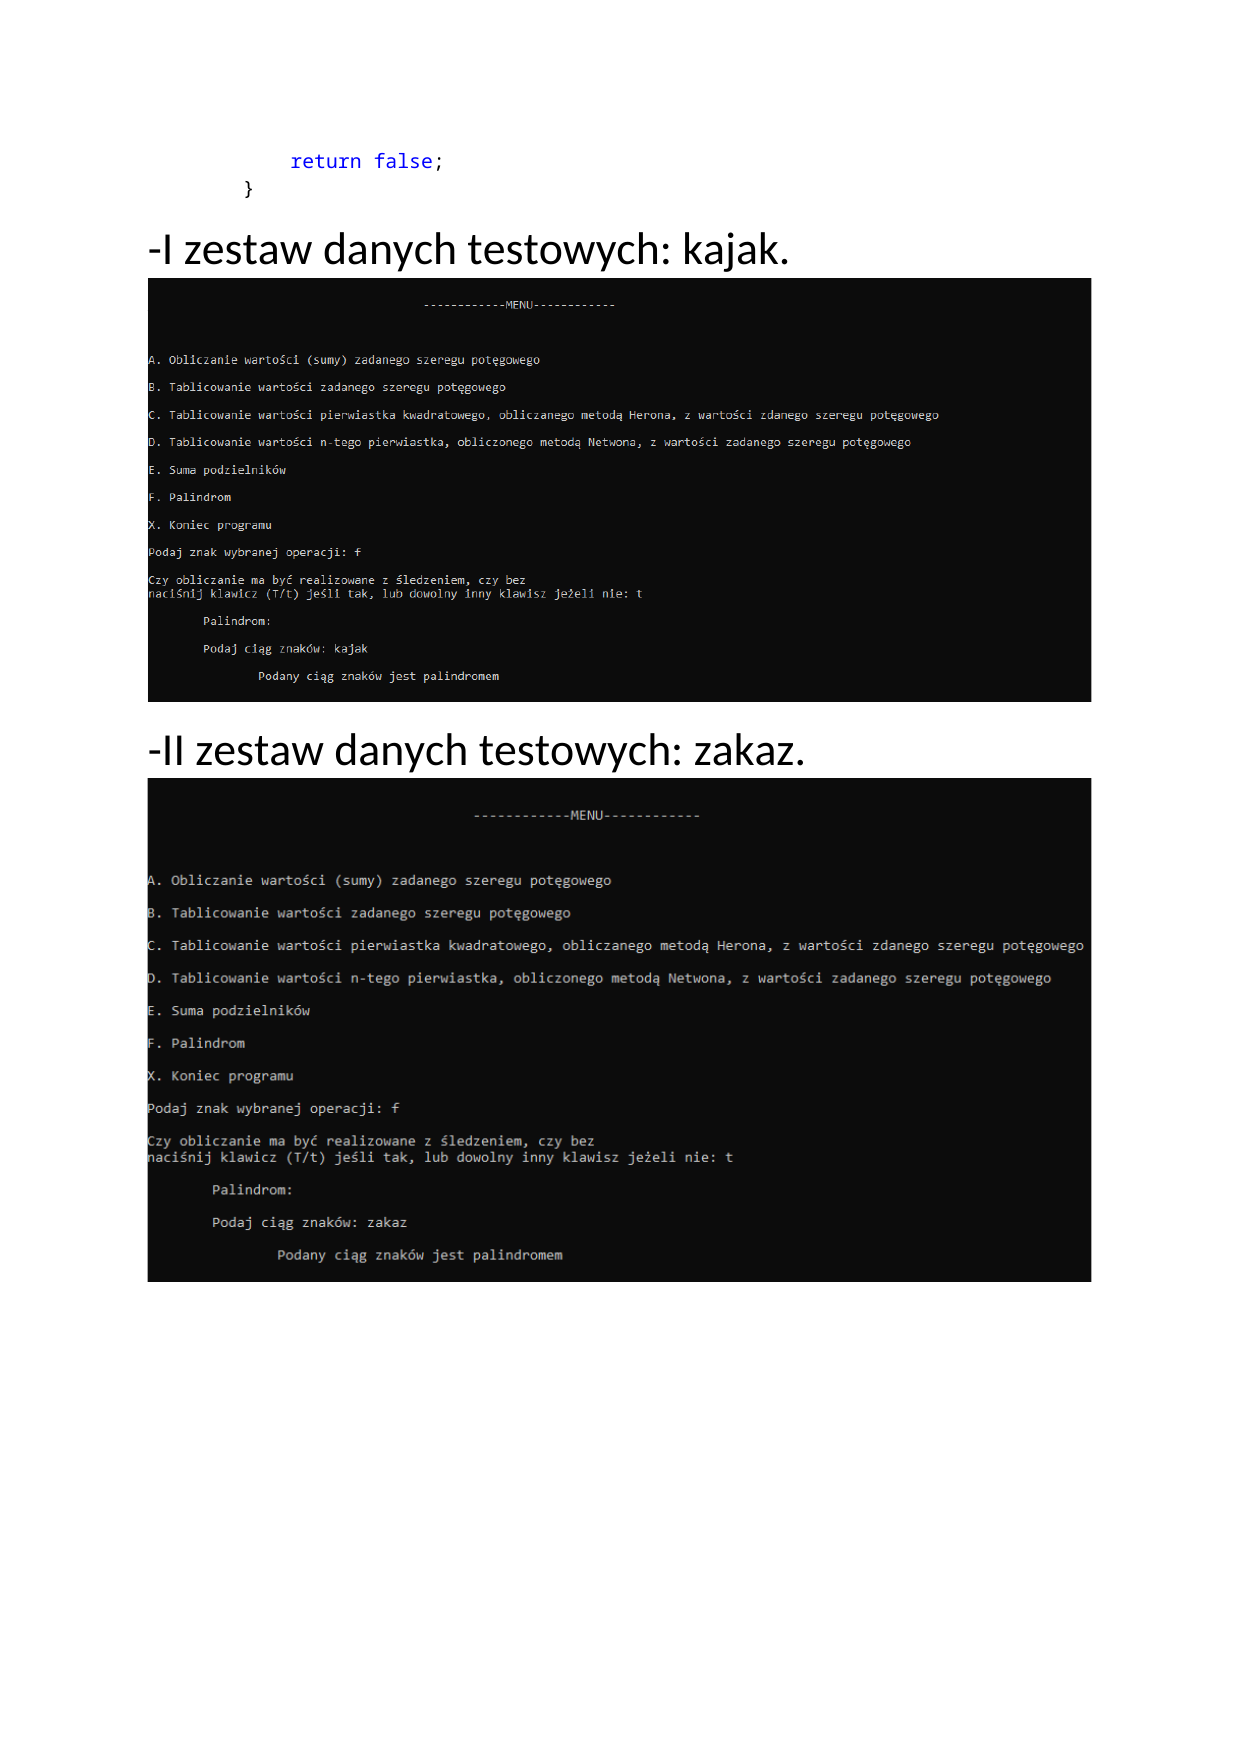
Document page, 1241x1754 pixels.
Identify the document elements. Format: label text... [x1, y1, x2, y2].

text } [148, 174, 1093, 202]
picture [147, 278, 1092, 702]
picture [147, 778, 1092, 1282]
text return false; [148, 148, 1093, 174]
